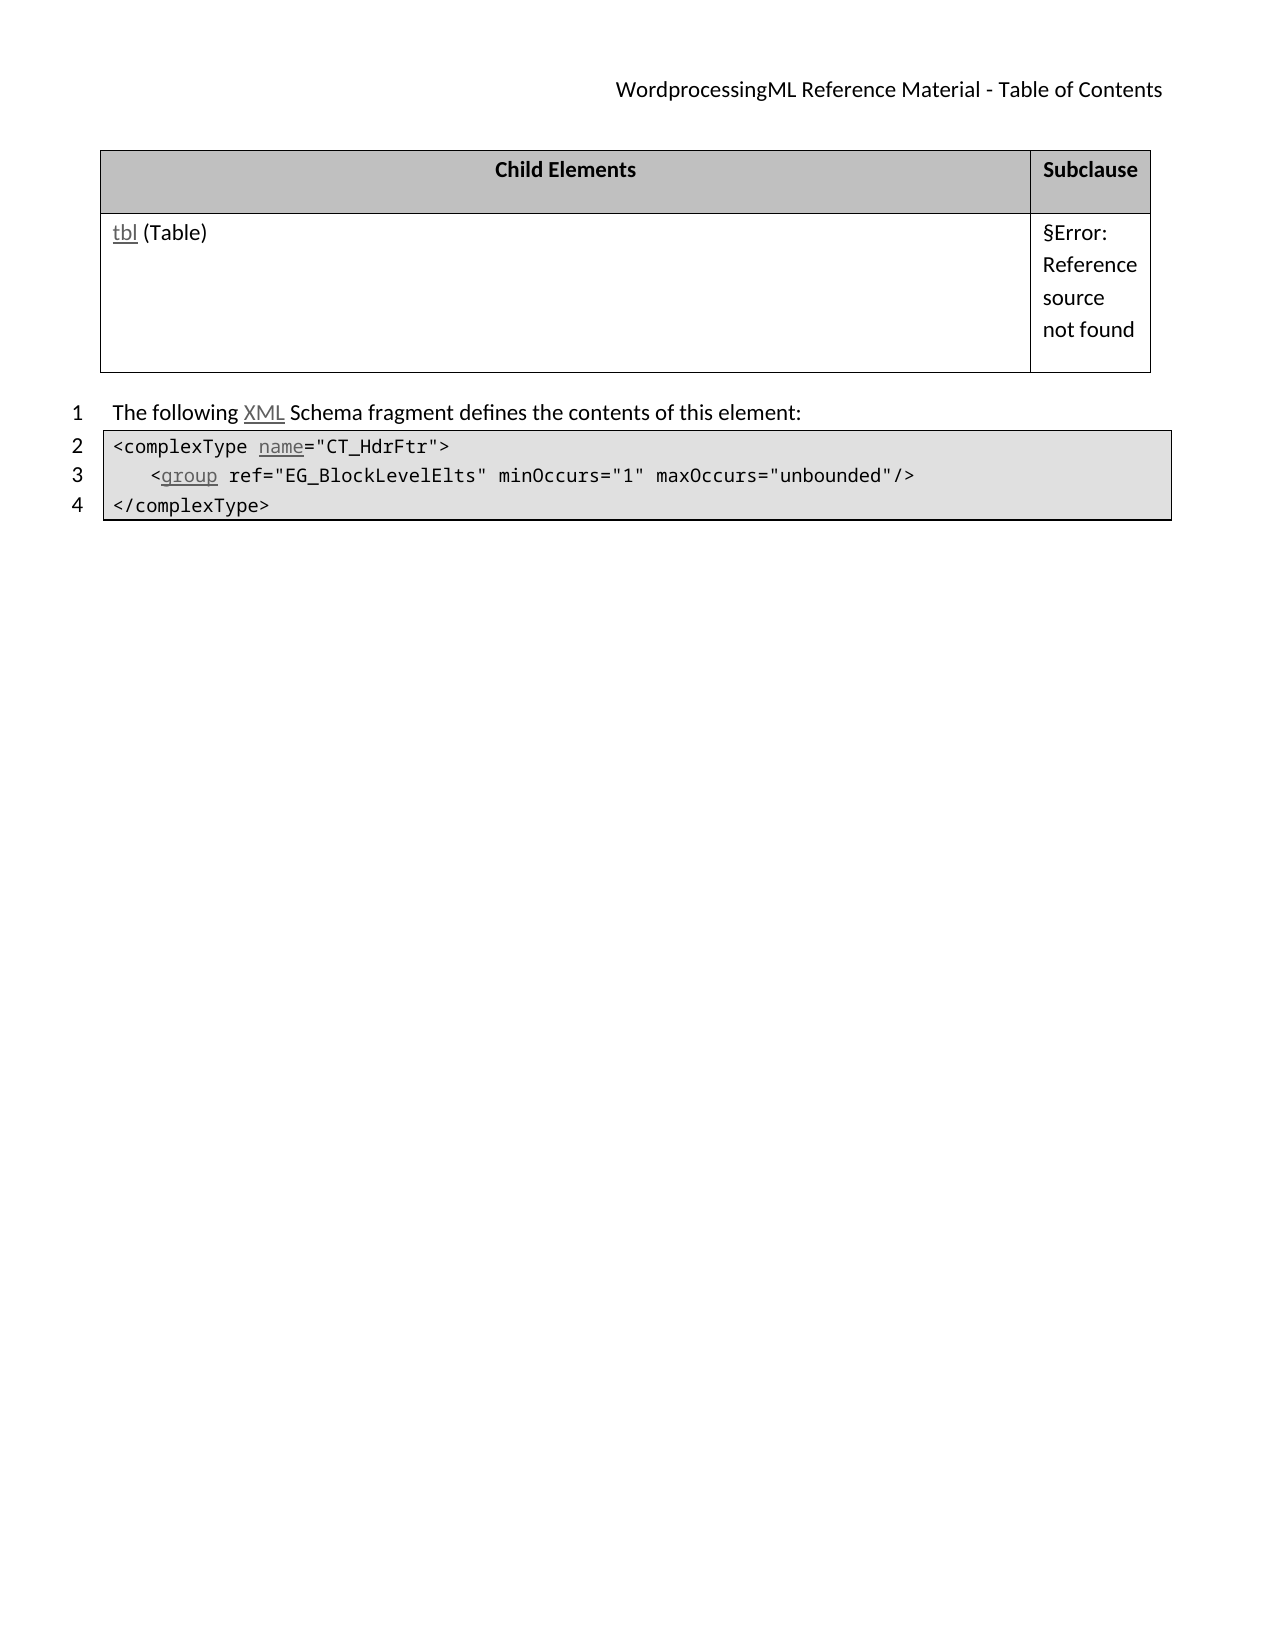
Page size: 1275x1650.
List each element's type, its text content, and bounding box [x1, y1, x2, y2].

text The following XML Schema fragment defines the contents of this element: [112, 398, 1162, 426]
table_cell tbl (Table) [101, 214, 1030, 372]
text <complexType name="CT_HdrFtr"> [104, 431, 1171, 459]
text </complexType> [104, 489, 1171, 519]
table_header Subclause [1031, 151, 1150, 213]
text <group ref="EG_BlockLevelElts" minOccurs="1" maxOccurs="unbounded"/> [104, 459, 1171, 488]
table_header Child Elements [101, 151, 1030, 213]
